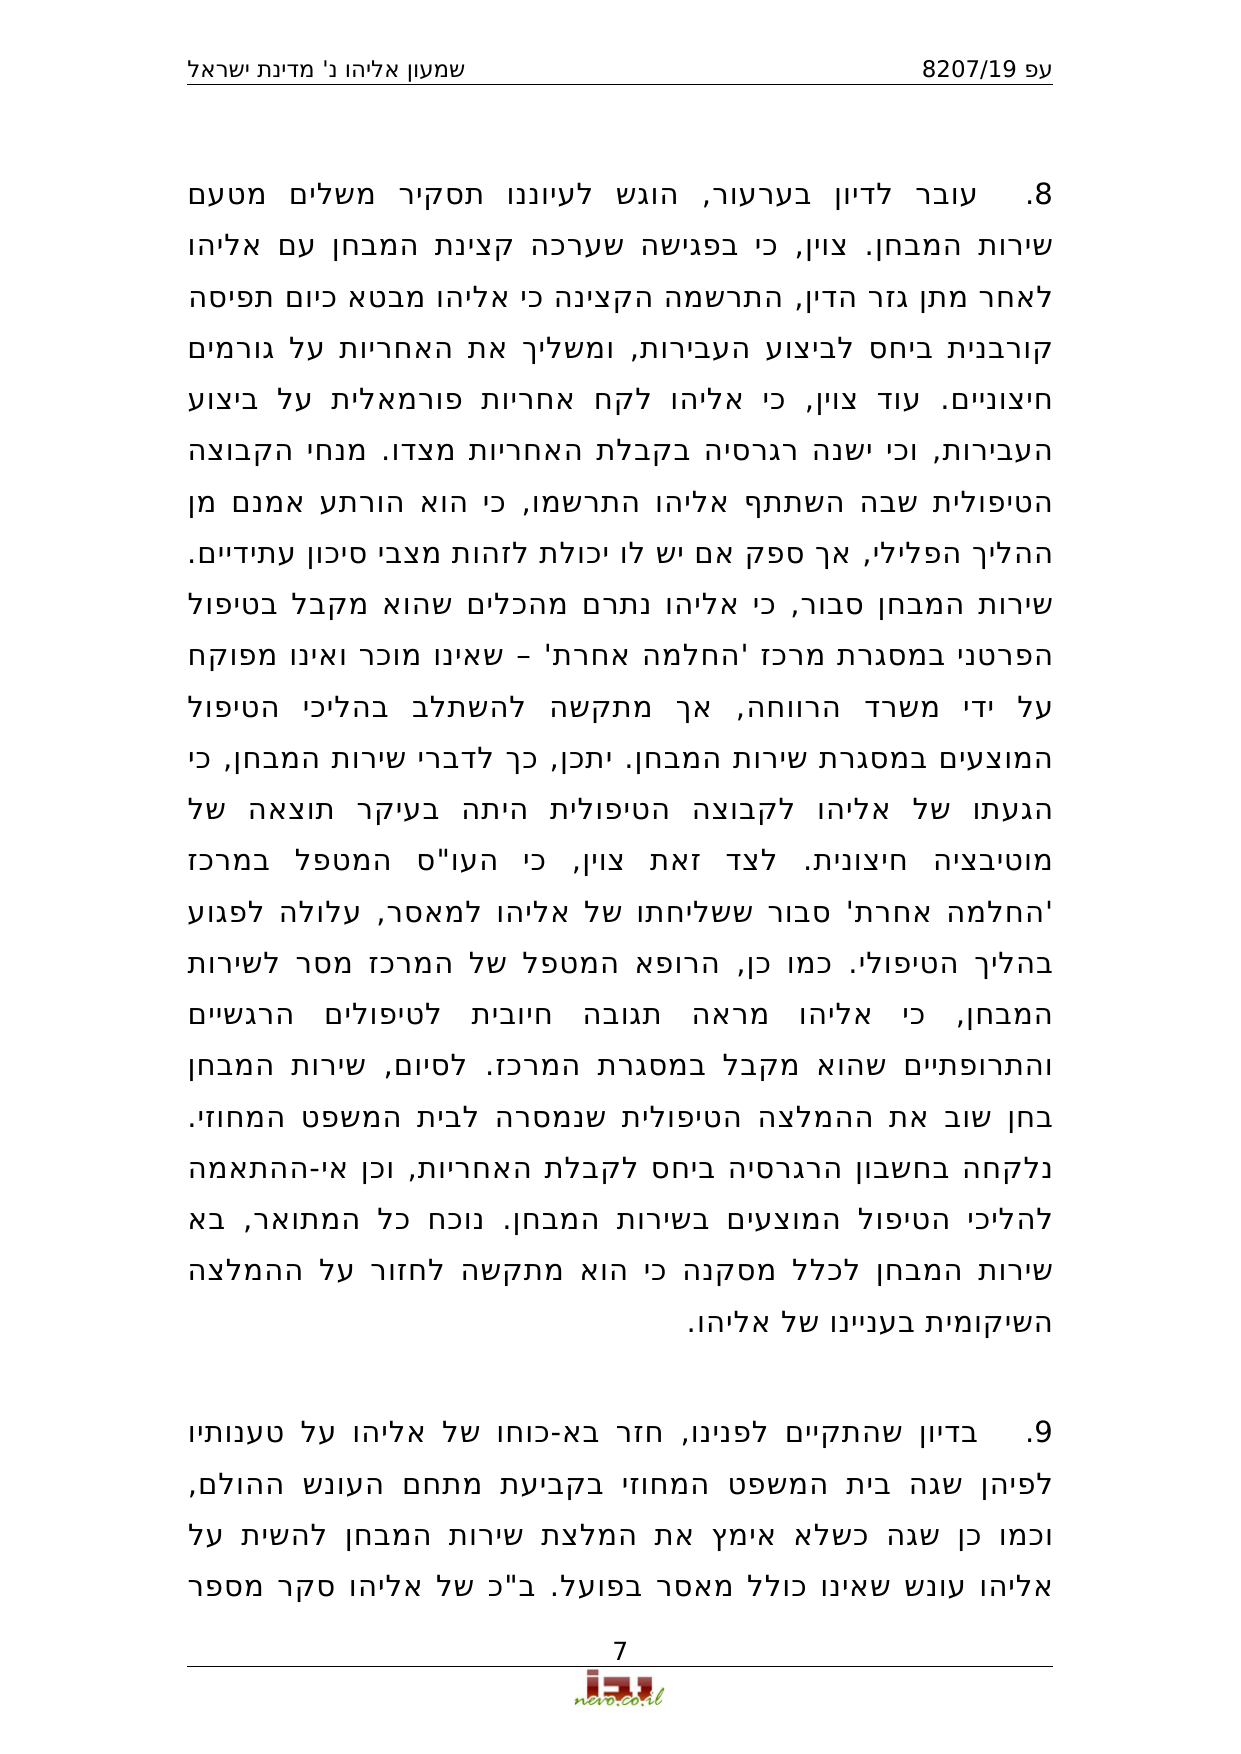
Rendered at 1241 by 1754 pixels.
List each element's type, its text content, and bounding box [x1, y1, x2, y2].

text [187, 1416, 1053, 1603]
text 8. עובר לדיון בערעור, הוגש לעיוננו תסקיר משלים מטעם שירות המבחן. צוין, כי בפגישה שערכה קצינת המבחן עם אליהו לאחר מתן גזר הדין, התרשמה הקצינה כי אליהו מבטא כיום תפיסה קורבנית ביחס לביצוע העבירות, ומשליך את האחריות על גורמים חיצוניים. עוד צוין, כי אליהו לקח אחריות פורמאלית על ביצוע העבירות, וכי ישנה רגרסיה בקבלת האחריות מצדו. מנחי הקבוצה הטיפולית שבה השתתף אליהו התרשמו, כי הוא הורתע אמנם מן ההליך הפלילי, אך ספק אם יש לו יכולת לזהות מצבי סיכון עתידיים. שירות המבחן סבור, כי אליהו נתרם מהכלים שהוא מקבל בטיפול הפרטני במסגרת מרכז 'החלמה אחרת' – שאינו מוכר ואינו מפוקח על ידי משרד הרווחה, אך מתקשה להשתלב בהליכי הטיפול המוצעים במסגרת שירות המבחן. יתכן, כך לדברי שירות המבחן, כי הגעתו של אליהו לקבוצה הטיפולית היתה בעיקר תוצאה של מוטיבציה חיצונית. לצד זאת צוין, כי העו"ס המטפל במרכז 'החלמה אחרת' סבור ששליחתו של אליהו למאסר, עלולה לפגוע בהליך הטיפולי. כמו כן, הרופא המטפל של המרכז מסר לשירות המבחן, כי אליהו מראה תגובה חיובית לטיפולים הרגשיים והתרופתיים שהוא מקבל במסגרת המרכז. לסיום, שירות המבחן בחן שוב את ההמלצה הטיפולית שנמסרה לבית המשפט המחוזי. נלקחה בחשבון הרגרסיה ביחס לקבלת האחריות, וכן אי-ההתאמה להליכי הטיפול המוצעים בשירות המבחן. נוכח כל המתואר, בא שירות המבחן לכלל מסקנה כי הוא מתקשה לחזור על ההמלצה השיקומית בעניינו של אליהו. [187, 177, 1053, 1339]
picture [574, 1669, 666, 1707]
